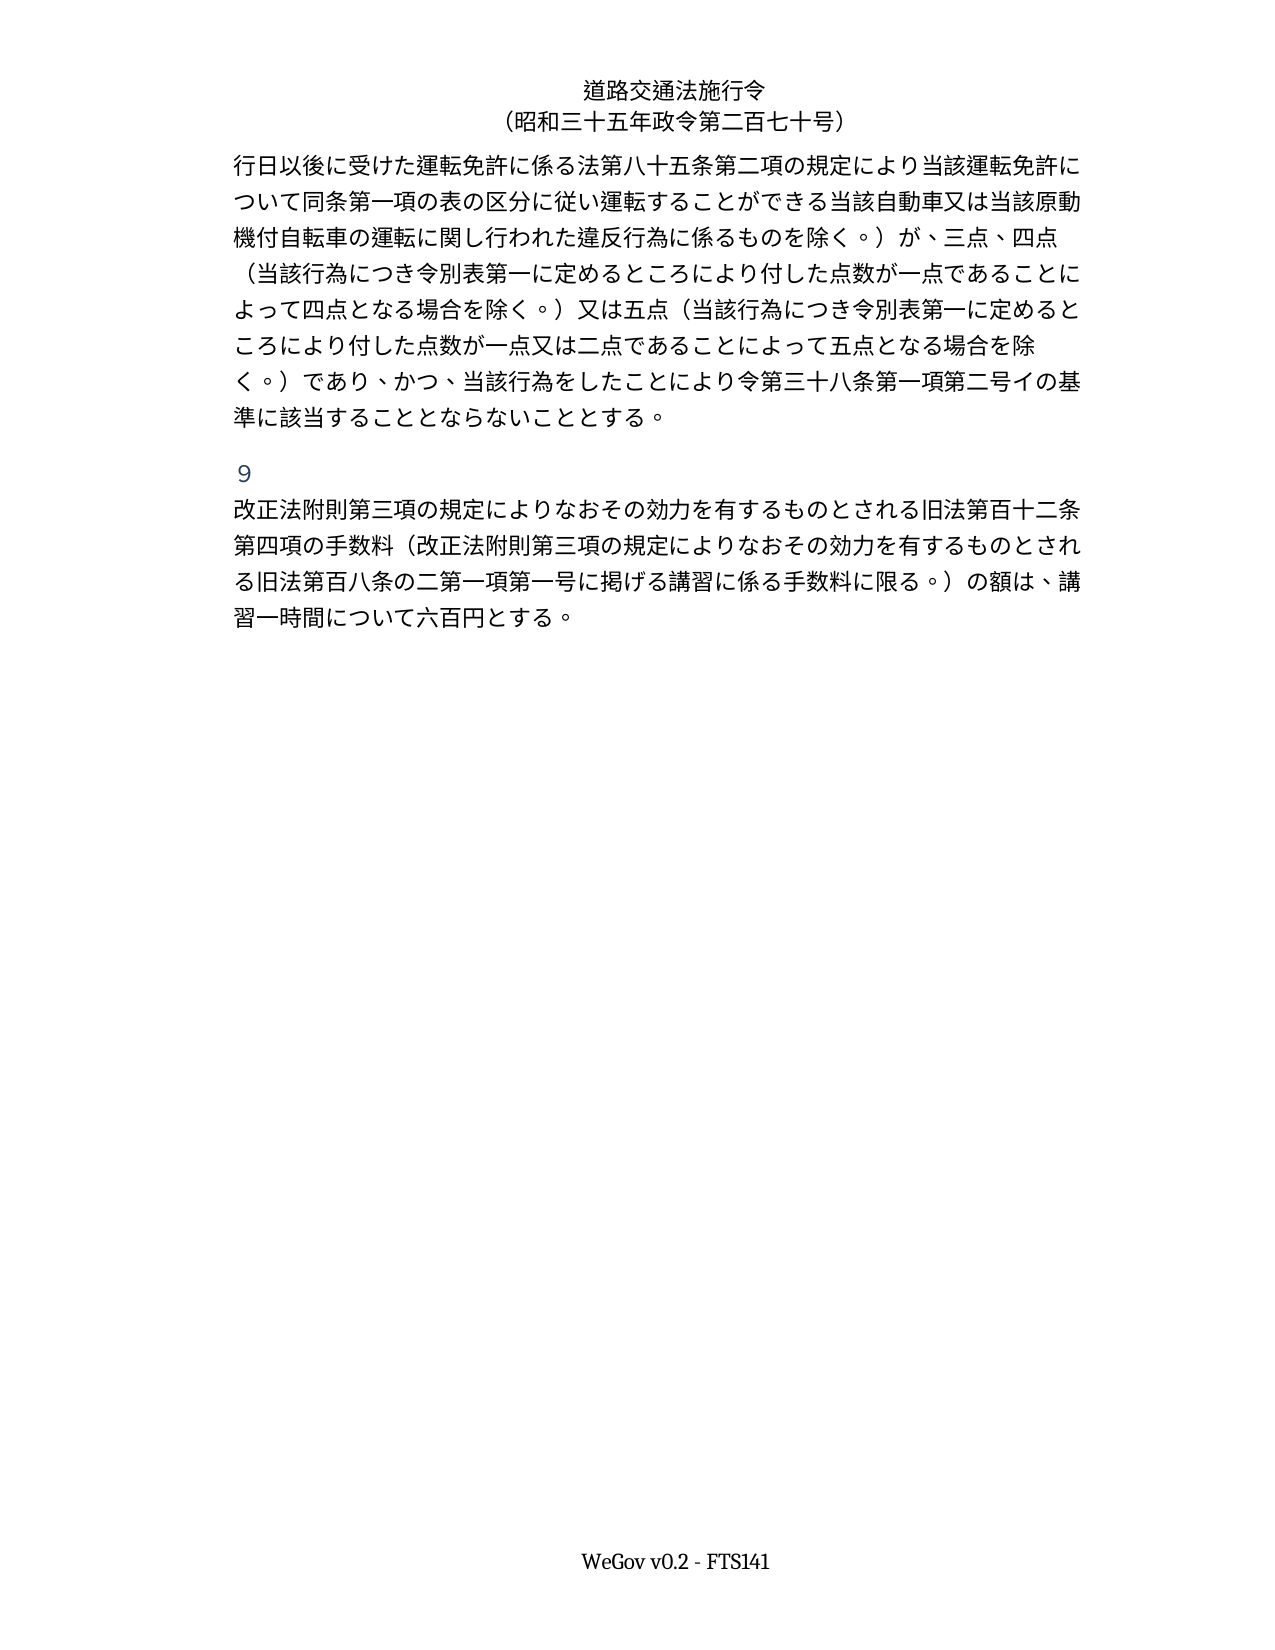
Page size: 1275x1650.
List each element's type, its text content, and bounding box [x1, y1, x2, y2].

subtitle ９ [233, 458, 1087, 489]
text 改正法附則第三項の規定によりなおその効力を有するものとされる旧法第百十二条第四項の手数料（改正法附則第三項の規定によりなおその効力を有するものとされる旧法第百八条の二第一項第一号に掲げる講習に係る手数料に限る。）の額は、講習一時間について六百円とする。 [233, 494, 1087, 633]
